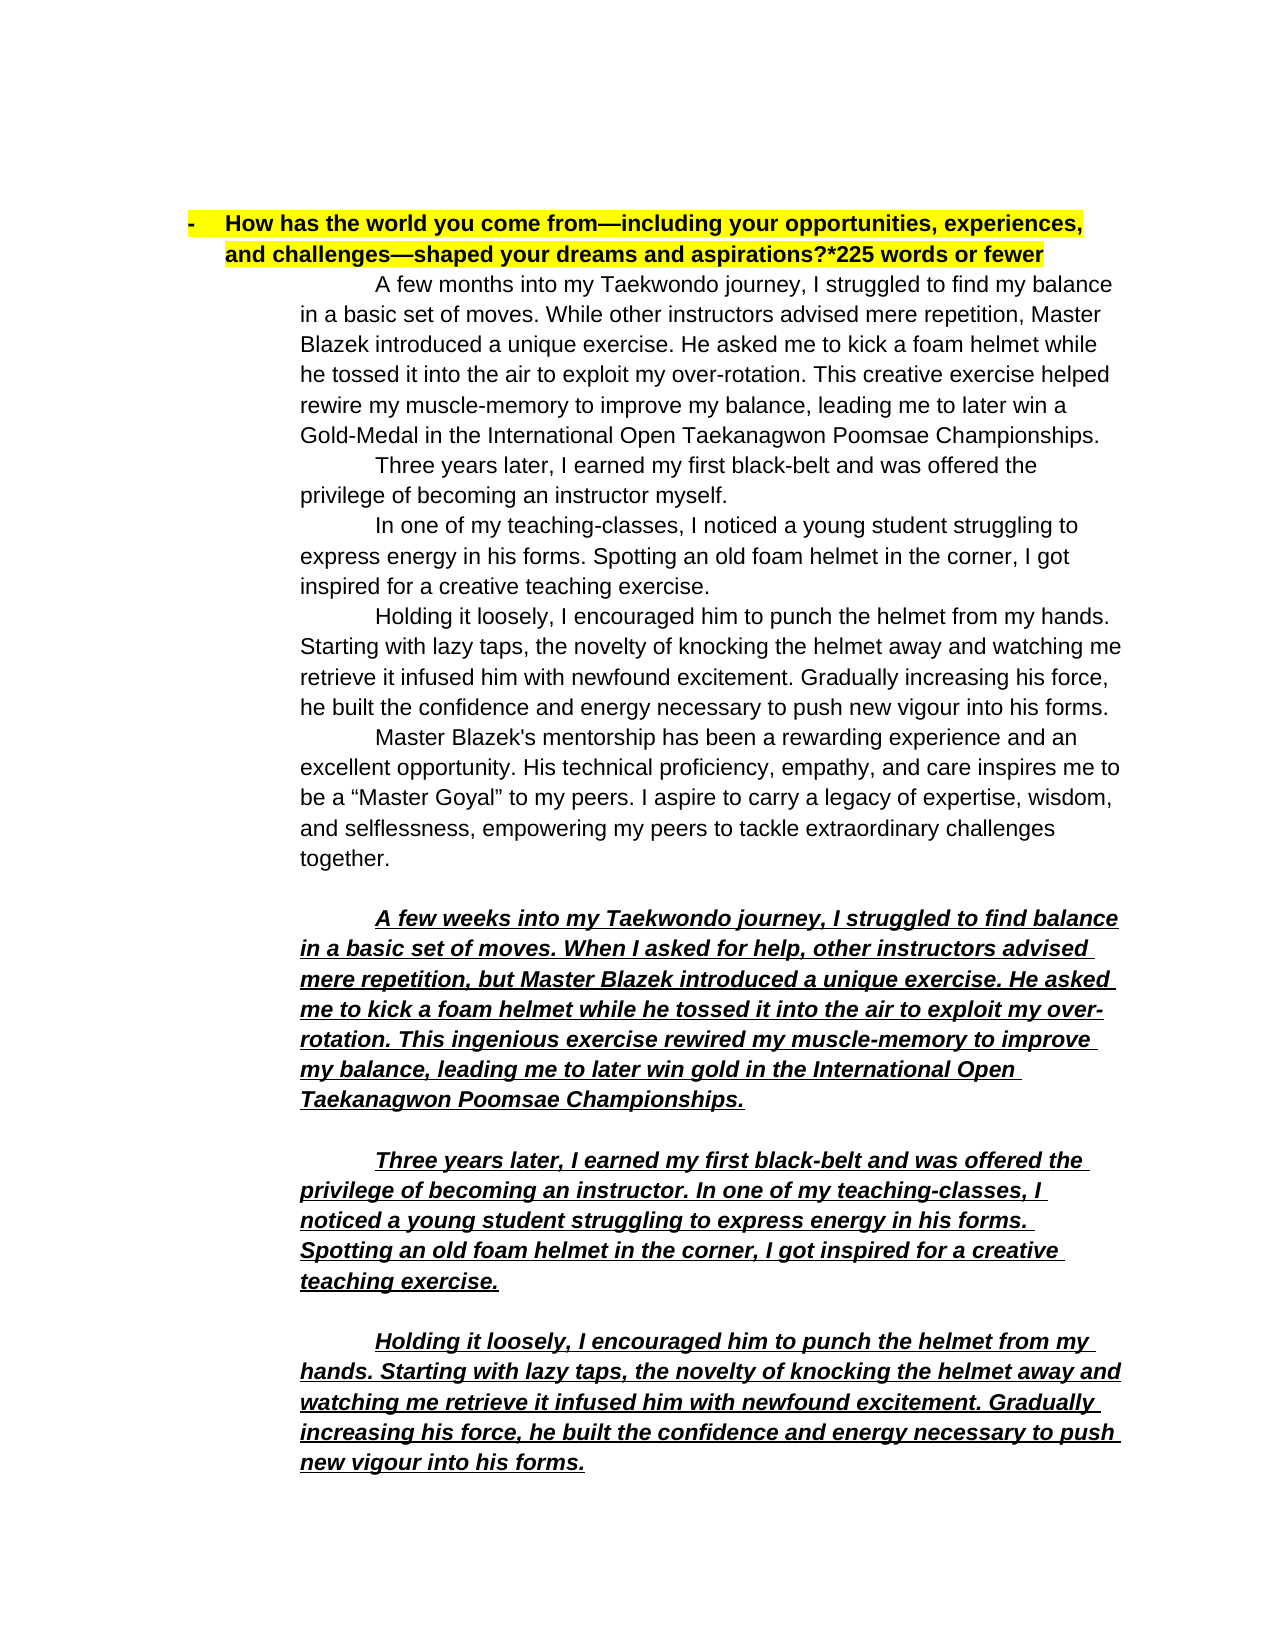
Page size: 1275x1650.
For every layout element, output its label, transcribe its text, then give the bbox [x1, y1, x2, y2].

text A few months into my Taekwondo journey, I struggled to find my balance in a basic set of moves. While other instructors advised mere repetition, Master Blazek introduced a unique exercise. He asked me to kick a foam helmet while he tossed it into the air to exploit my over-rotation. This creative exercise helped rewire my muscle-memory to improve my balance, leading me to later win a Gold-Medal in the International Open Taekanagwon Poomsae Championships. [300, 271, 1125, 448]
text In one of my teaching-classes, I noticed a young student struggling to express energy in his forms. Spotting an old foam helmet in the corner, I got inspired for a creative teaching exercise. [300, 512, 1125, 599]
text Three years later, I earned my first black-belt and was offered the privilege of becoming an instructor. In one of my teaching-classes, I noticed a young student struggling to express energy in his forms. Spotting an old foam helmet in the corner, I got inspired for a creative teaching exercise. [300, 1147, 1125, 1294]
text Three years later, I earned my first black-belt and was offered the privilege of becoming an instructor myself. [300, 452, 1125, 509]
text A few weeks into my Taekwondo journey, I struggled to find balance in a basic set of moves. When I asked for help, other instructors advised mere repetition, but Master Blazek introduced a unique exercise. He asked me to kick a foam helmet while he tossed it into the air to exploit my over-rotation. This ingenious exercise rewired my muscle-memory to improve my balance, leading me to later win gold in the International Open Taekanagwon Poomsae Championships. [300, 905, 1125, 1113]
text Holding it loosely, I encouraged him to punch the helmet from my hands. Starting with lazy taps, the novelty of knocking the helmet away and watching me retrieve it infused him with newfound excitement. Gradually increasing his force, he built the confidence and energy necessary to push new vigour into his forms. [300, 1328, 1125, 1475]
text Master Blazek's mentorship has been a rewarding experience and an excellent opportunity. His technical proficiency, empathy, and care inspires me to be a “Master Goyal” to my peers. I aspire to carry a legacy of expertise, wisdom, and selflessness, empowering my peers to tackle extraordinary challenges together. [300, 724, 1125, 871]
text Holding it loosely, I encouraged him to punch the helmet from my hands. Starting with lazy taps, the novelty of knocking the helmet away and watching me retrieve it infused him with newfound excitement. Gradually increasing his force, he built the confidence and energy necessary to push new vigour into his forms. [300, 603, 1125, 720]
list How has the world you come from—including your opportunities, experiences, and challenges—shaped your dreams and aspirations?*225 words or fewer [187, 210, 1125, 267]
